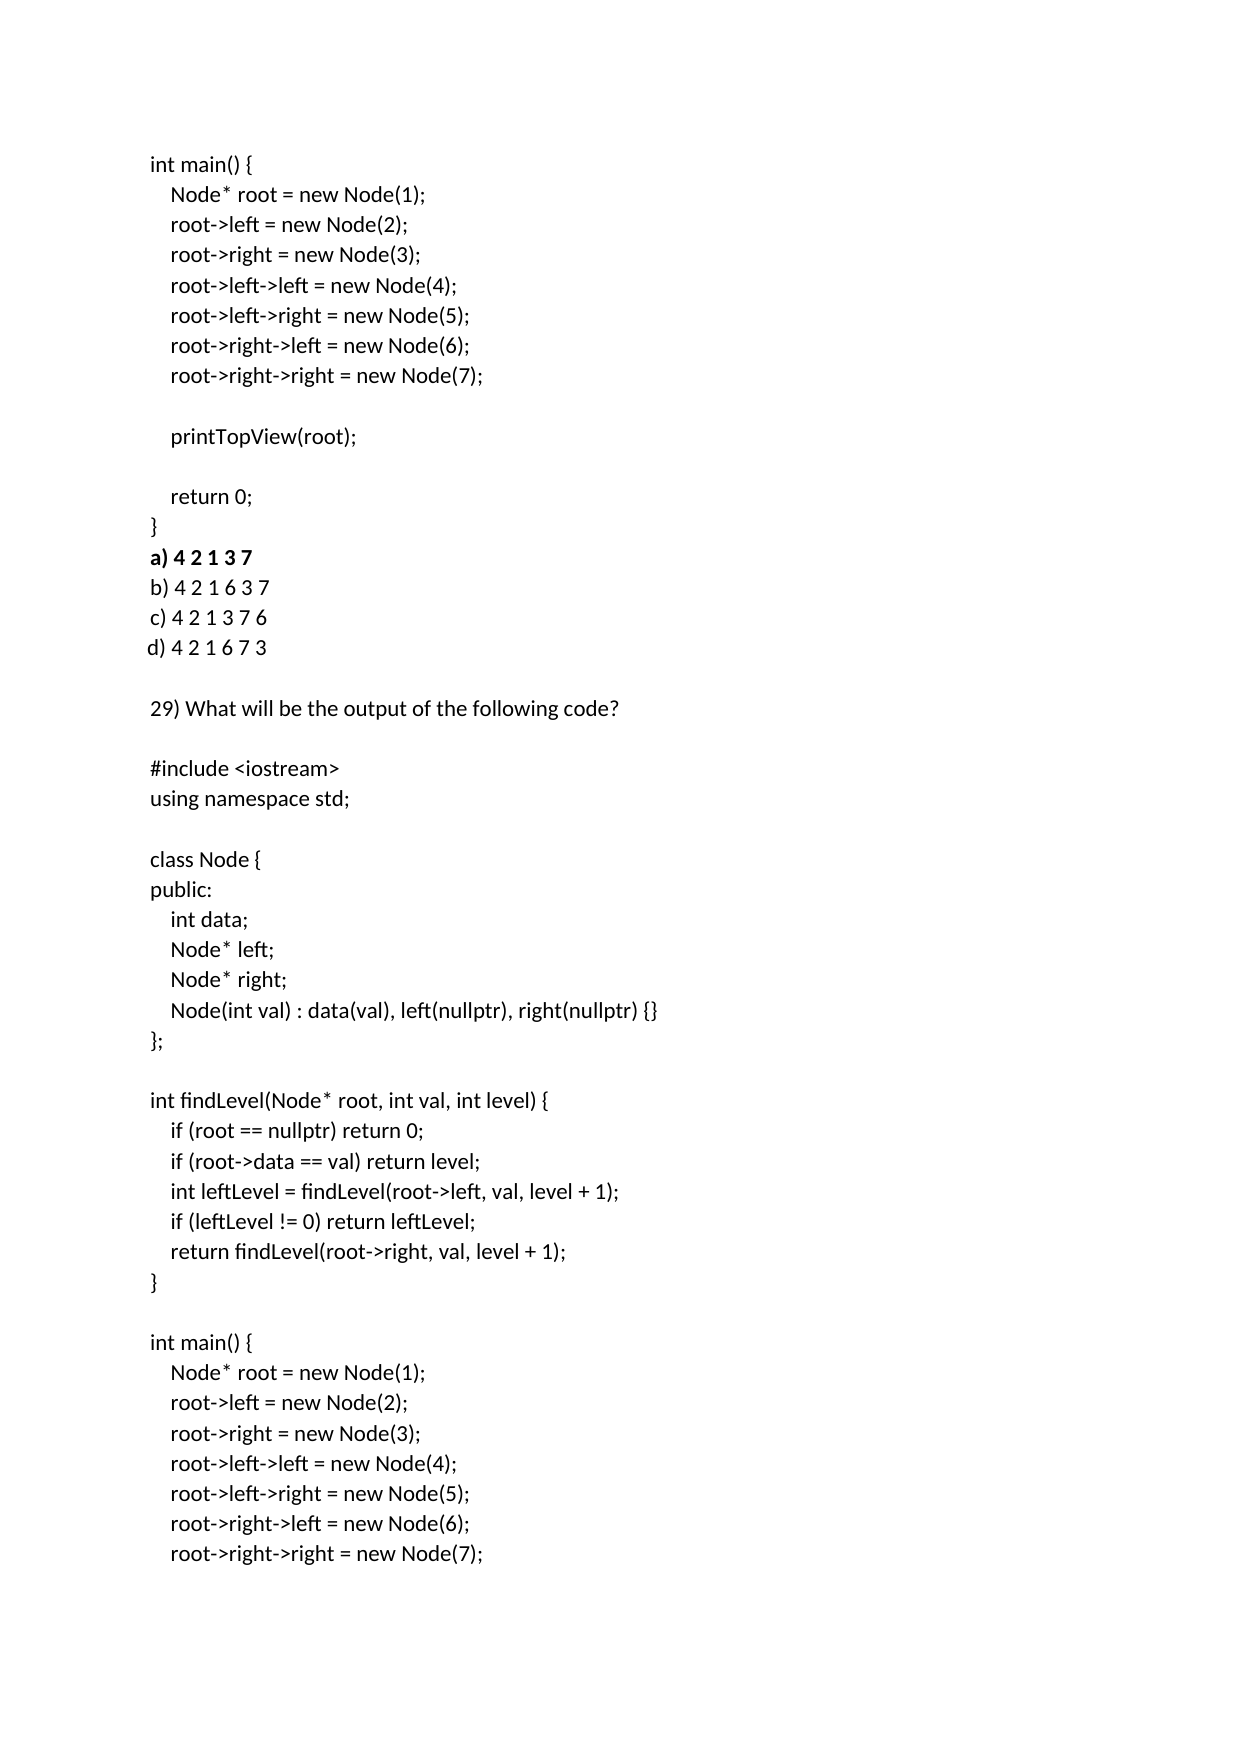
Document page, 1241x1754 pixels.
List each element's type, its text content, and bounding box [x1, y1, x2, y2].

list b) 4 2 1 6 3 7 [150, 573, 1090, 601]
list root->left = new Node(2); [150, 210, 1090, 238]
list } [150, 512, 1090, 541]
list if (root->data == val) return level; [150, 1147, 1090, 1175]
list 29) What will be the output of the following code? [150, 694, 1090, 722]
list if (root == nullptr) return 0; [150, 1117, 1090, 1145]
list root->right = new Node(3); [150, 1419, 1090, 1447]
list root->left->left = new Node(4); [150, 1449, 1090, 1477]
list } [150, 1268, 1090, 1296]
list root->right->left = new Node(6); [150, 331, 1090, 359]
list int main() { [150, 150, 1090, 178]
list class Node { [150, 845, 1090, 873]
list Node* left; [150, 935, 1090, 963]
list d) 4 2 1 6 7 3 [75, 633, 1090, 661]
list root->right->left = new Node(6); [150, 1509, 1090, 1537]
list if (leftLevel != 0) return leftLevel; [150, 1207, 1090, 1235]
list Node(int val) : data(val), left(nullptr), right(nullptr) {} [150, 996, 1090, 1024]
list int leftLevel = findLevel(root->left, val, level + 1); [150, 1177, 1090, 1205]
list root->right = new Node(3); [150, 241, 1090, 269]
list root->right->right = new Node(7); [150, 361, 1090, 389]
list using namespace std; [150, 784, 1090, 812]
list Node* right; [150, 966, 1090, 994]
list root->left->left = new Node(4); [150, 271, 1090, 299]
list Node* root = new Node(1); [150, 180, 1090, 208]
list return 0; [150, 482, 1090, 510]
list int data; [150, 905, 1090, 933]
list Node* root = new Node(1); [150, 1358, 1090, 1386]
list root->left->right = new Node(5); [150, 301, 1090, 329]
list root->right->right = new Node(7); [150, 1539, 1090, 1568]
list a) 4 2 1 3 7 [150, 543, 1090, 571]
list c) 4 2 1 3 7 6 [150, 603, 1090, 631]
list root->left = new Node(2); [150, 1388, 1090, 1417]
list root->left->right = new Node(5); [150, 1479, 1090, 1507]
list int findLevel(Node* root, int val, int level) { [150, 1086, 1090, 1114]
list public: [150, 875, 1090, 903]
list int main() { [150, 1328, 1090, 1356]
list printTopView(root); [150, 422, 1090, 450]
list #include <iostream> [150, 754, 1090, 782]
list }; [150, 1026, 1090, 1054]
list return findLevel(root->right, val, level + 1); [150, 1237, 1090, 1266]
